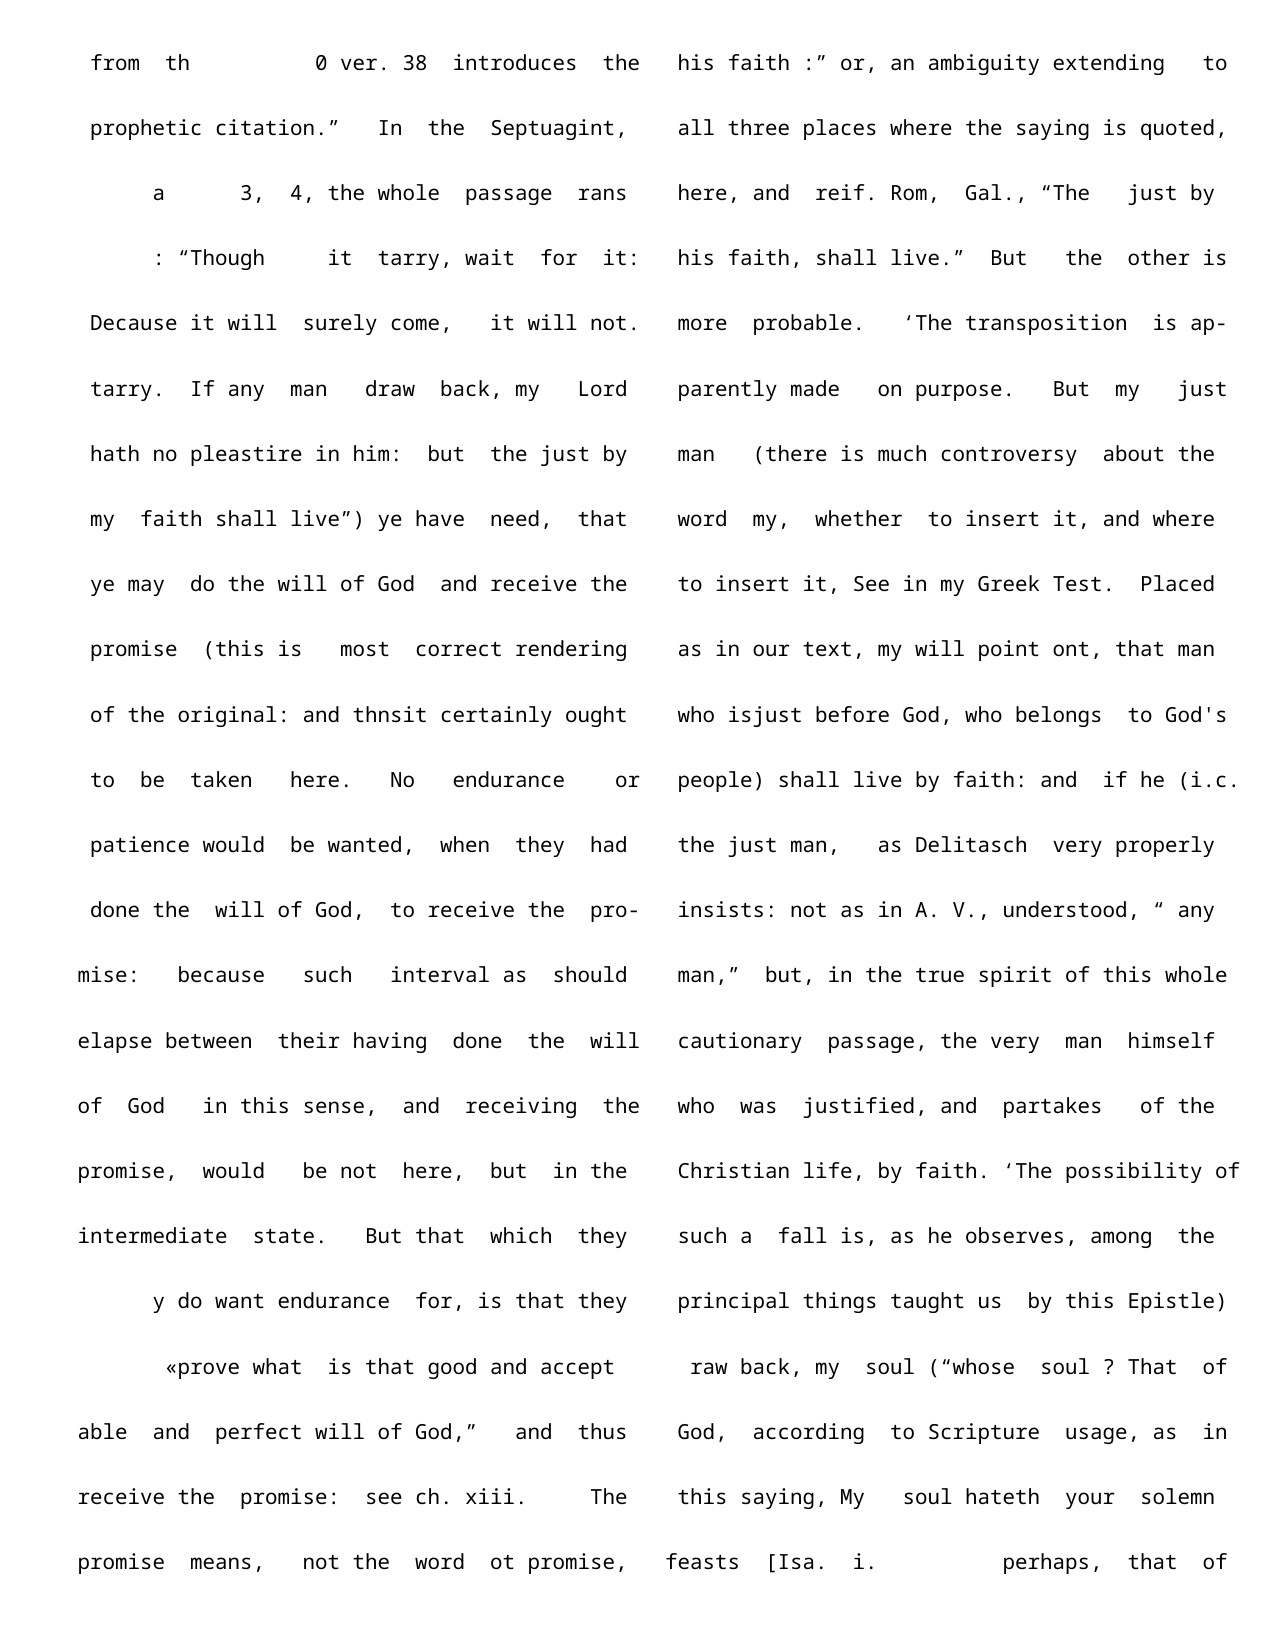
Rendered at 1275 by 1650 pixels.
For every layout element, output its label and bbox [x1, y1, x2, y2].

text [15, 15, 1260, 1608]
